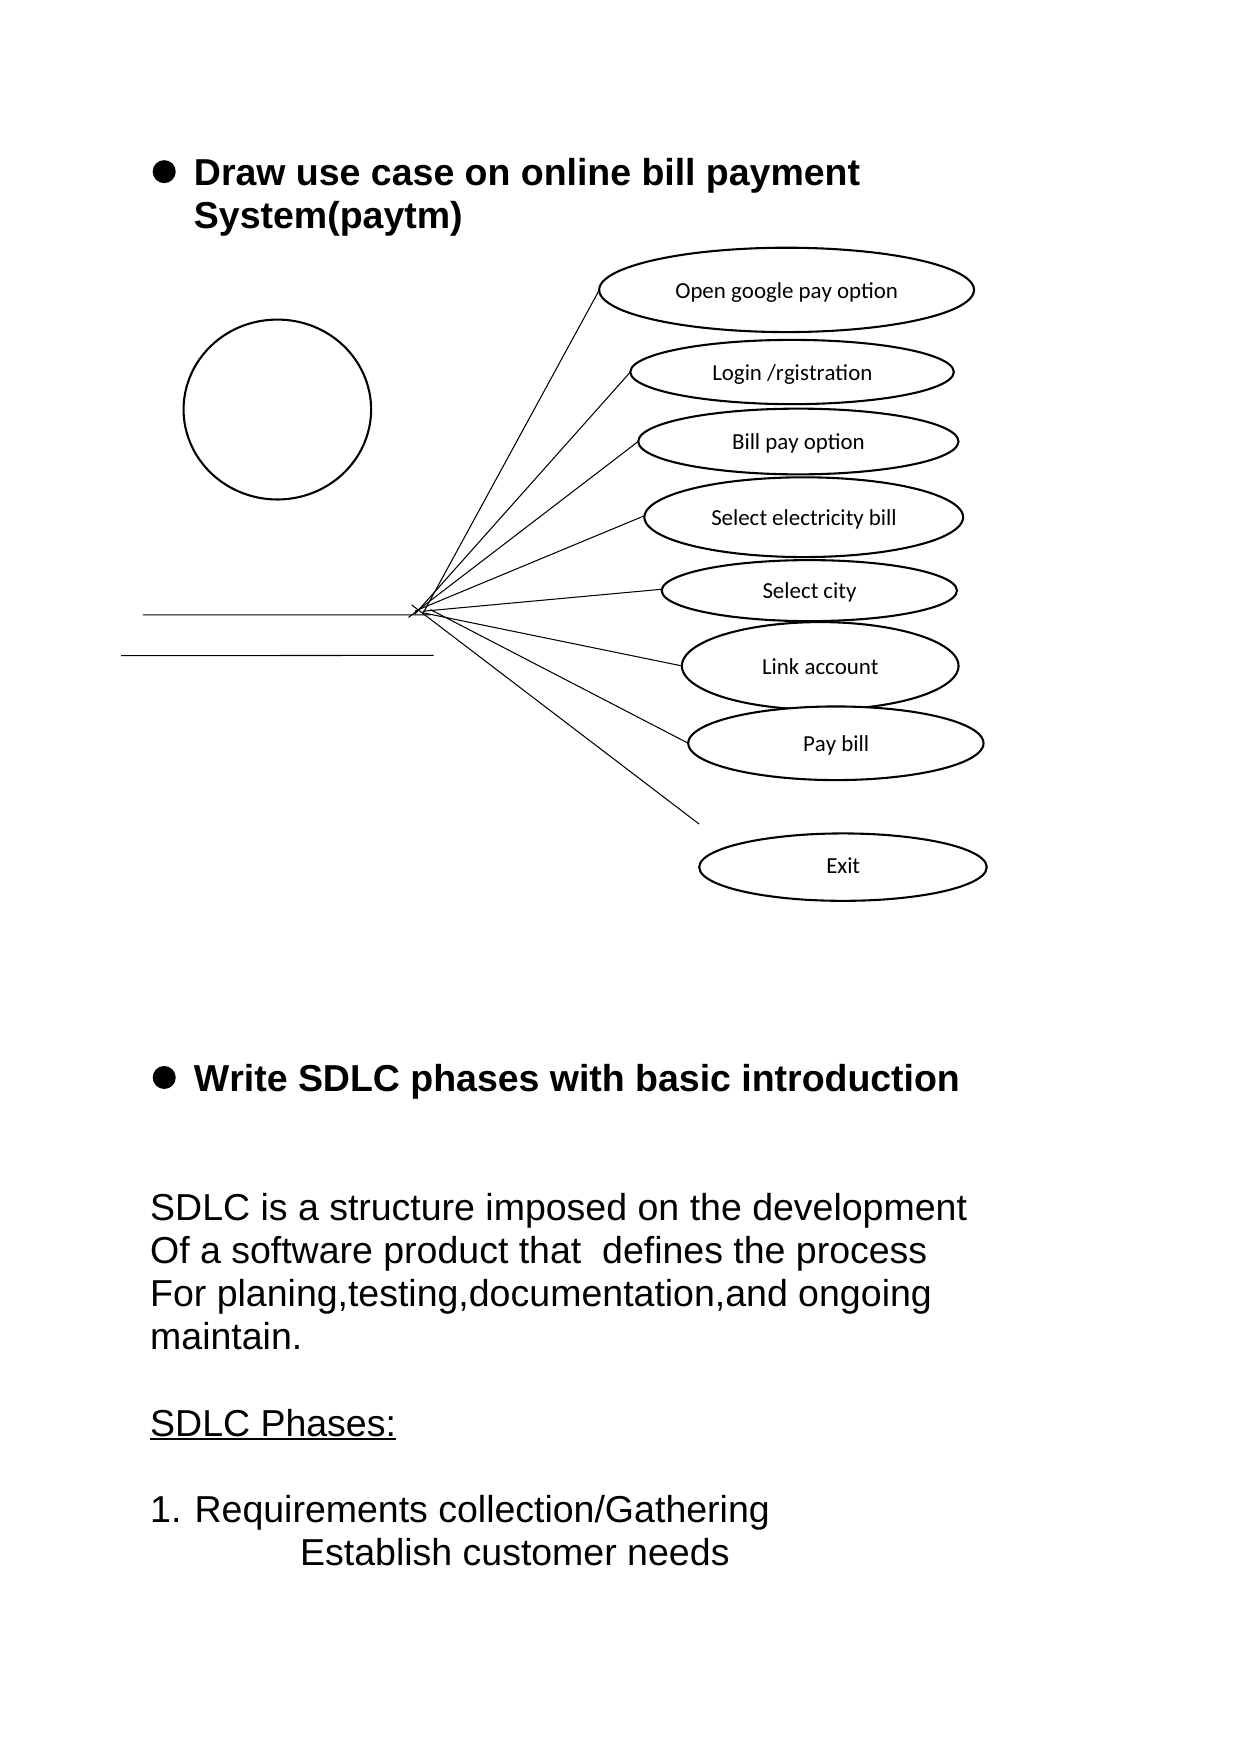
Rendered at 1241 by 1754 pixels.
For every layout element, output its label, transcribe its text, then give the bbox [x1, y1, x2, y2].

list SDLC is a structure imposed on the development [150, 1185, 1090, 1228]
list Draw use case on online bill payment System(paytm) [150, 150, 1090, 236]
list Of a software product that defines the process [150, 1228, 1090, 1271]
list Establish customer needs [150, 1530, 1090, 1573]
list Write SDLC phases with basic introduction [150, 1056, 1090, 1099]
list For planing,testing,documentation,and ongoing maintain. [150, 1271, 1090, 1358]
list SDLC Phases: [150, 1401, 1090, 1444]
list Requirements collection/Gathering [150, 1487, 1090, 1530]
